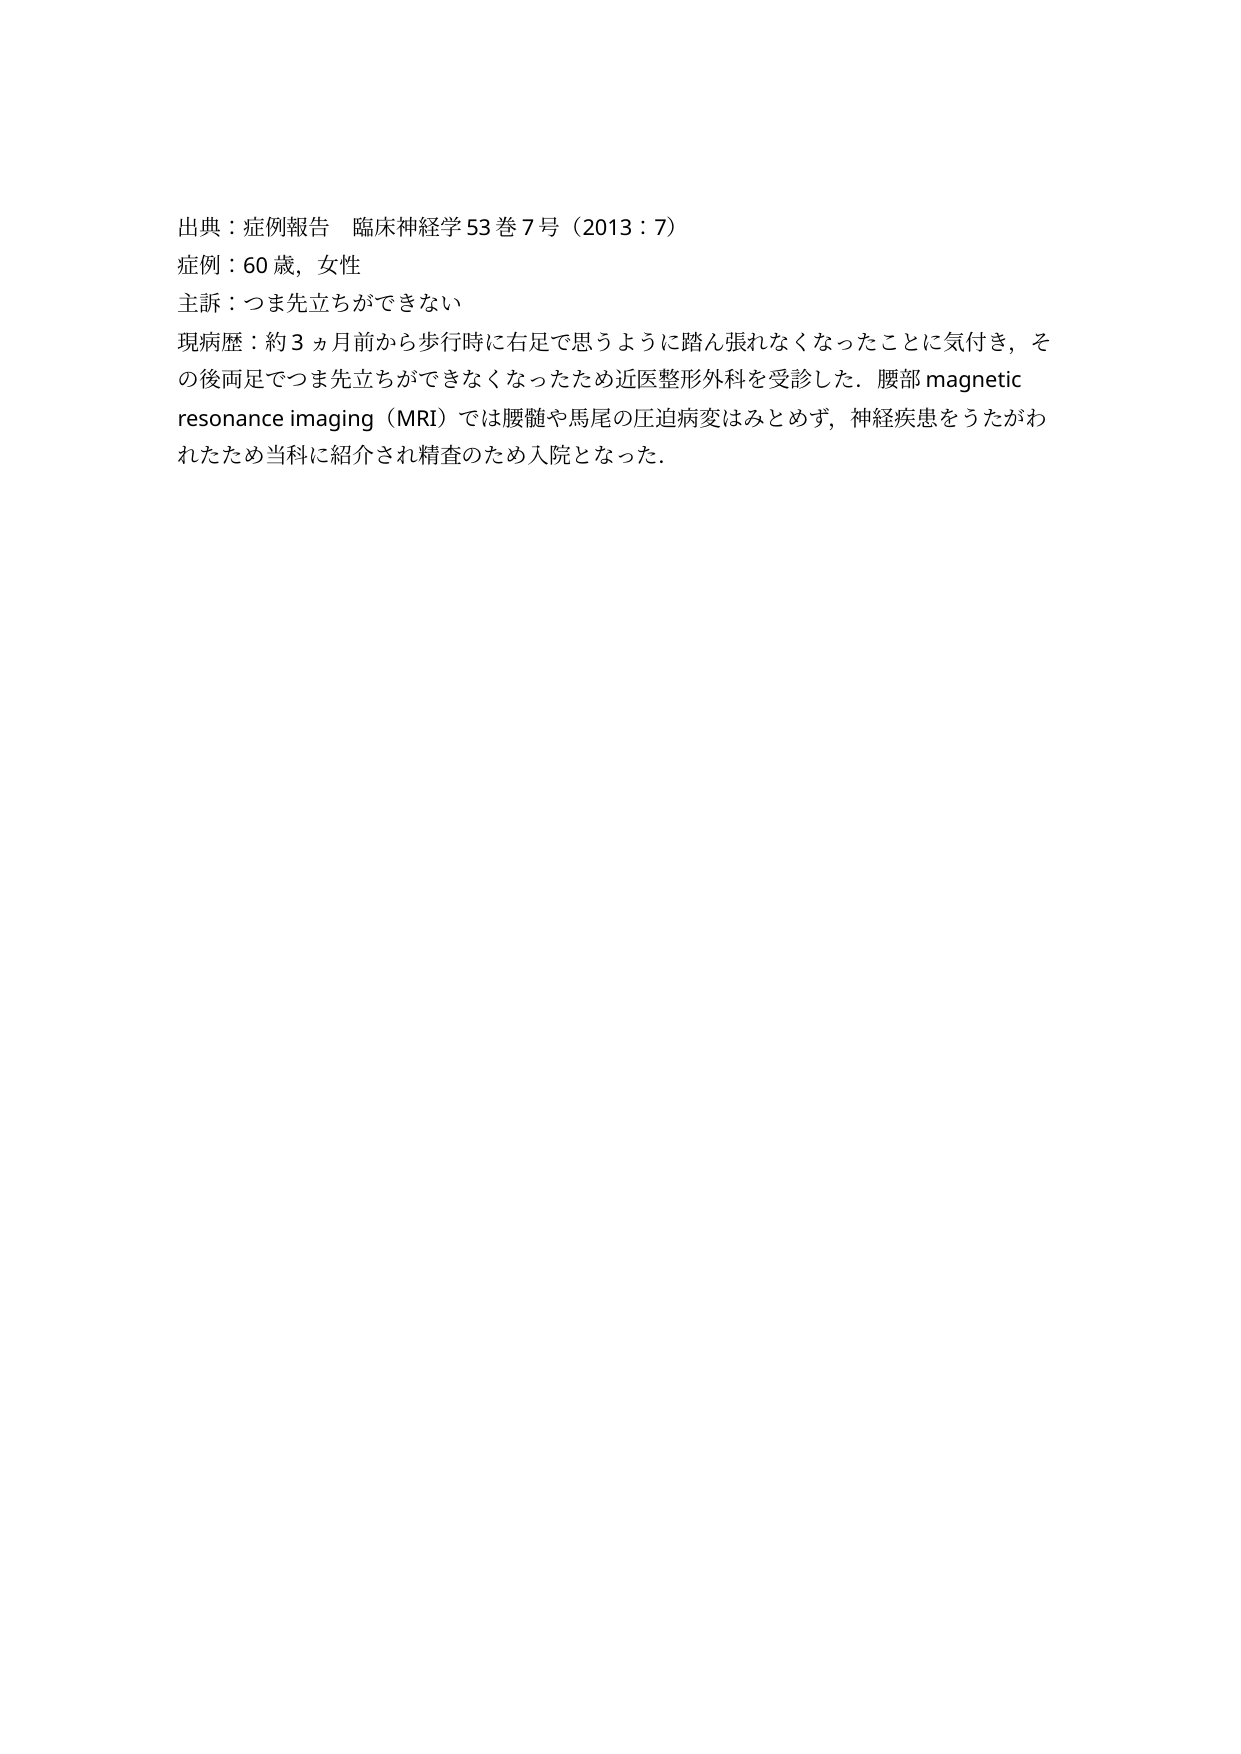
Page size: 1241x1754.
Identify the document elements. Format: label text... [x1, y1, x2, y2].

text 主訴：つま先立ちができない [177, 283, 1063, 321]
text 現病歴：約3 ヵ月前から歩行時に右足で思うように踏ん張れなくなったことに気付き，その後両足でつま先立ちができなくなったため近医整形外科を受診した．腰部magnetic resonance imaging（MRI）では腰髄や馬尾の圧迫病変はみとめず，神経疾患をうたがわれたため当科に紹介され精査のため入院となった． [177, 321, 1063, 473]
text 出典：症例報告 臨床神経学53巻7号（2013：7） [177, 207, 1063, 245]
text 症例：60 歳，女性 [177, 245, 1063, 283]
